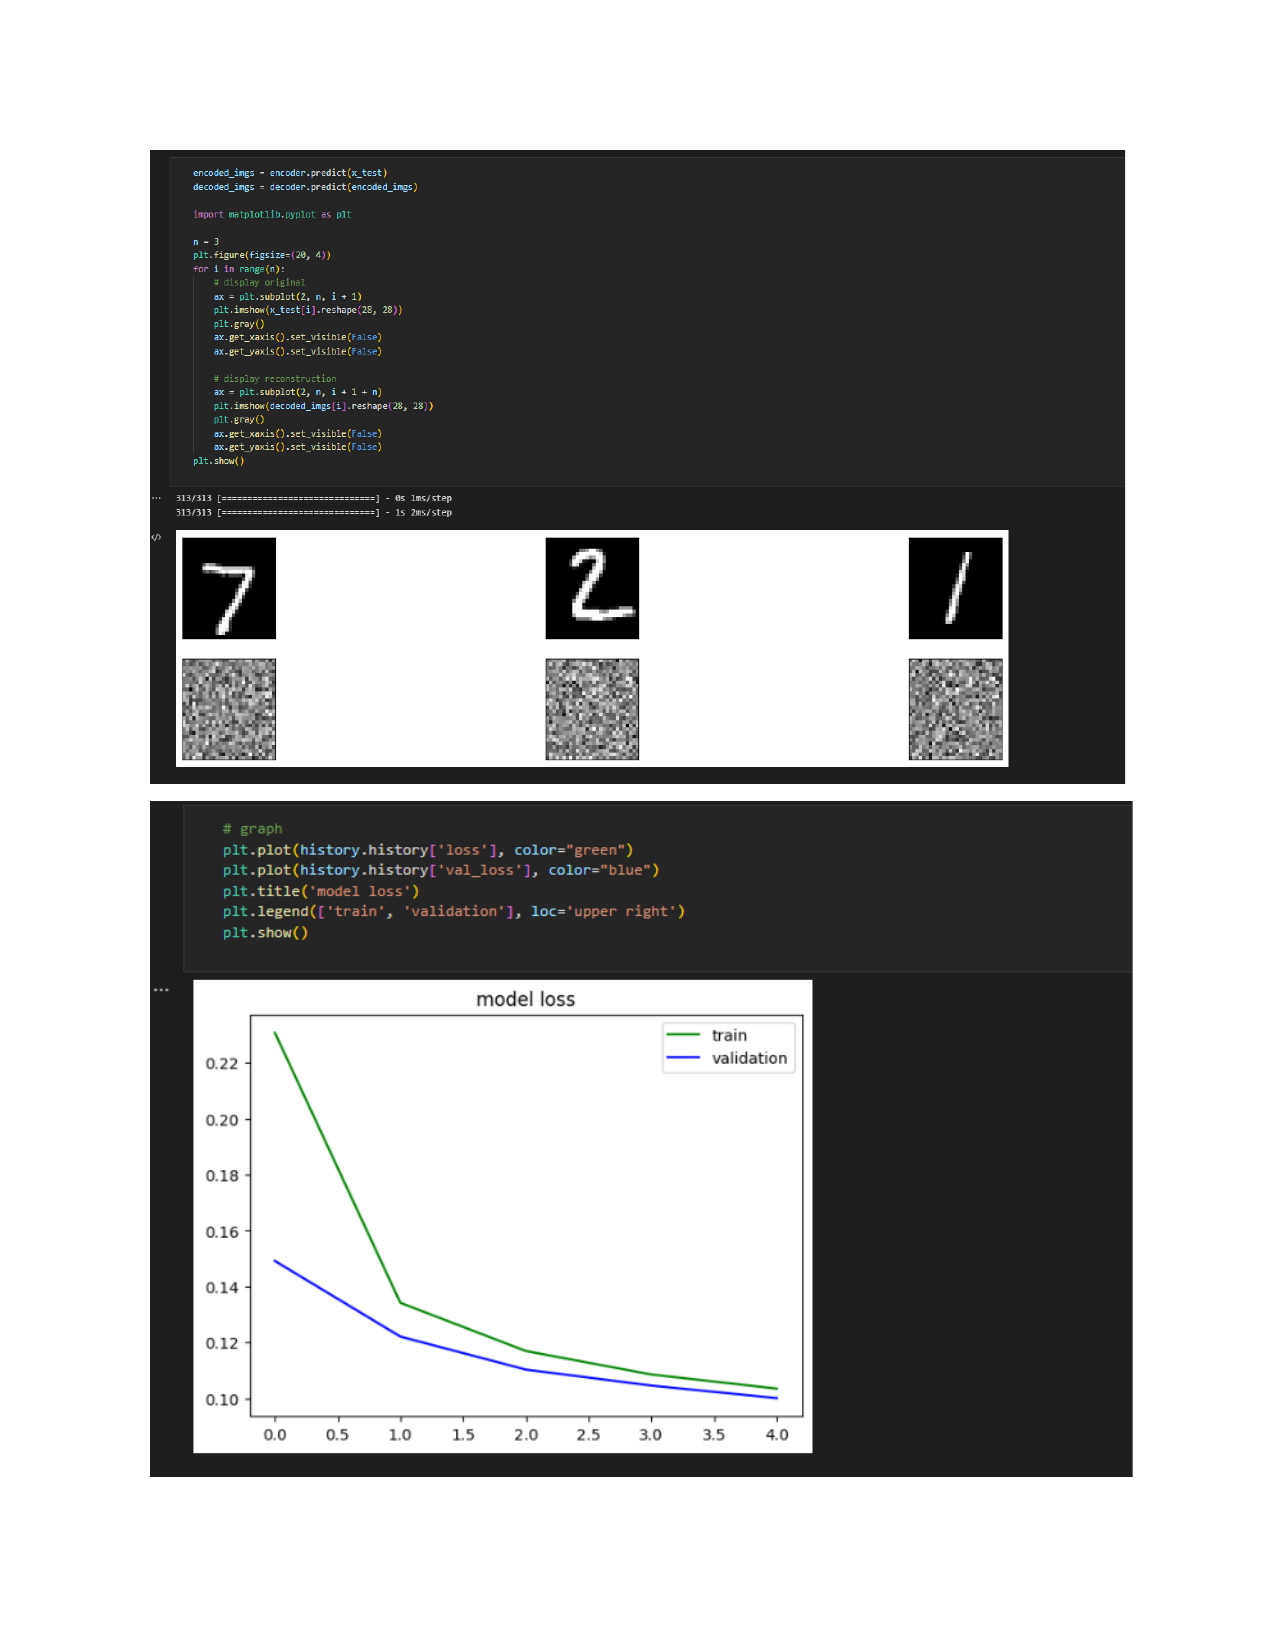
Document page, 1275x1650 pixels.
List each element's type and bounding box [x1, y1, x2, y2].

picture [150, 150, 1125, 784]
picture [150, 801, 1133, 1477]
